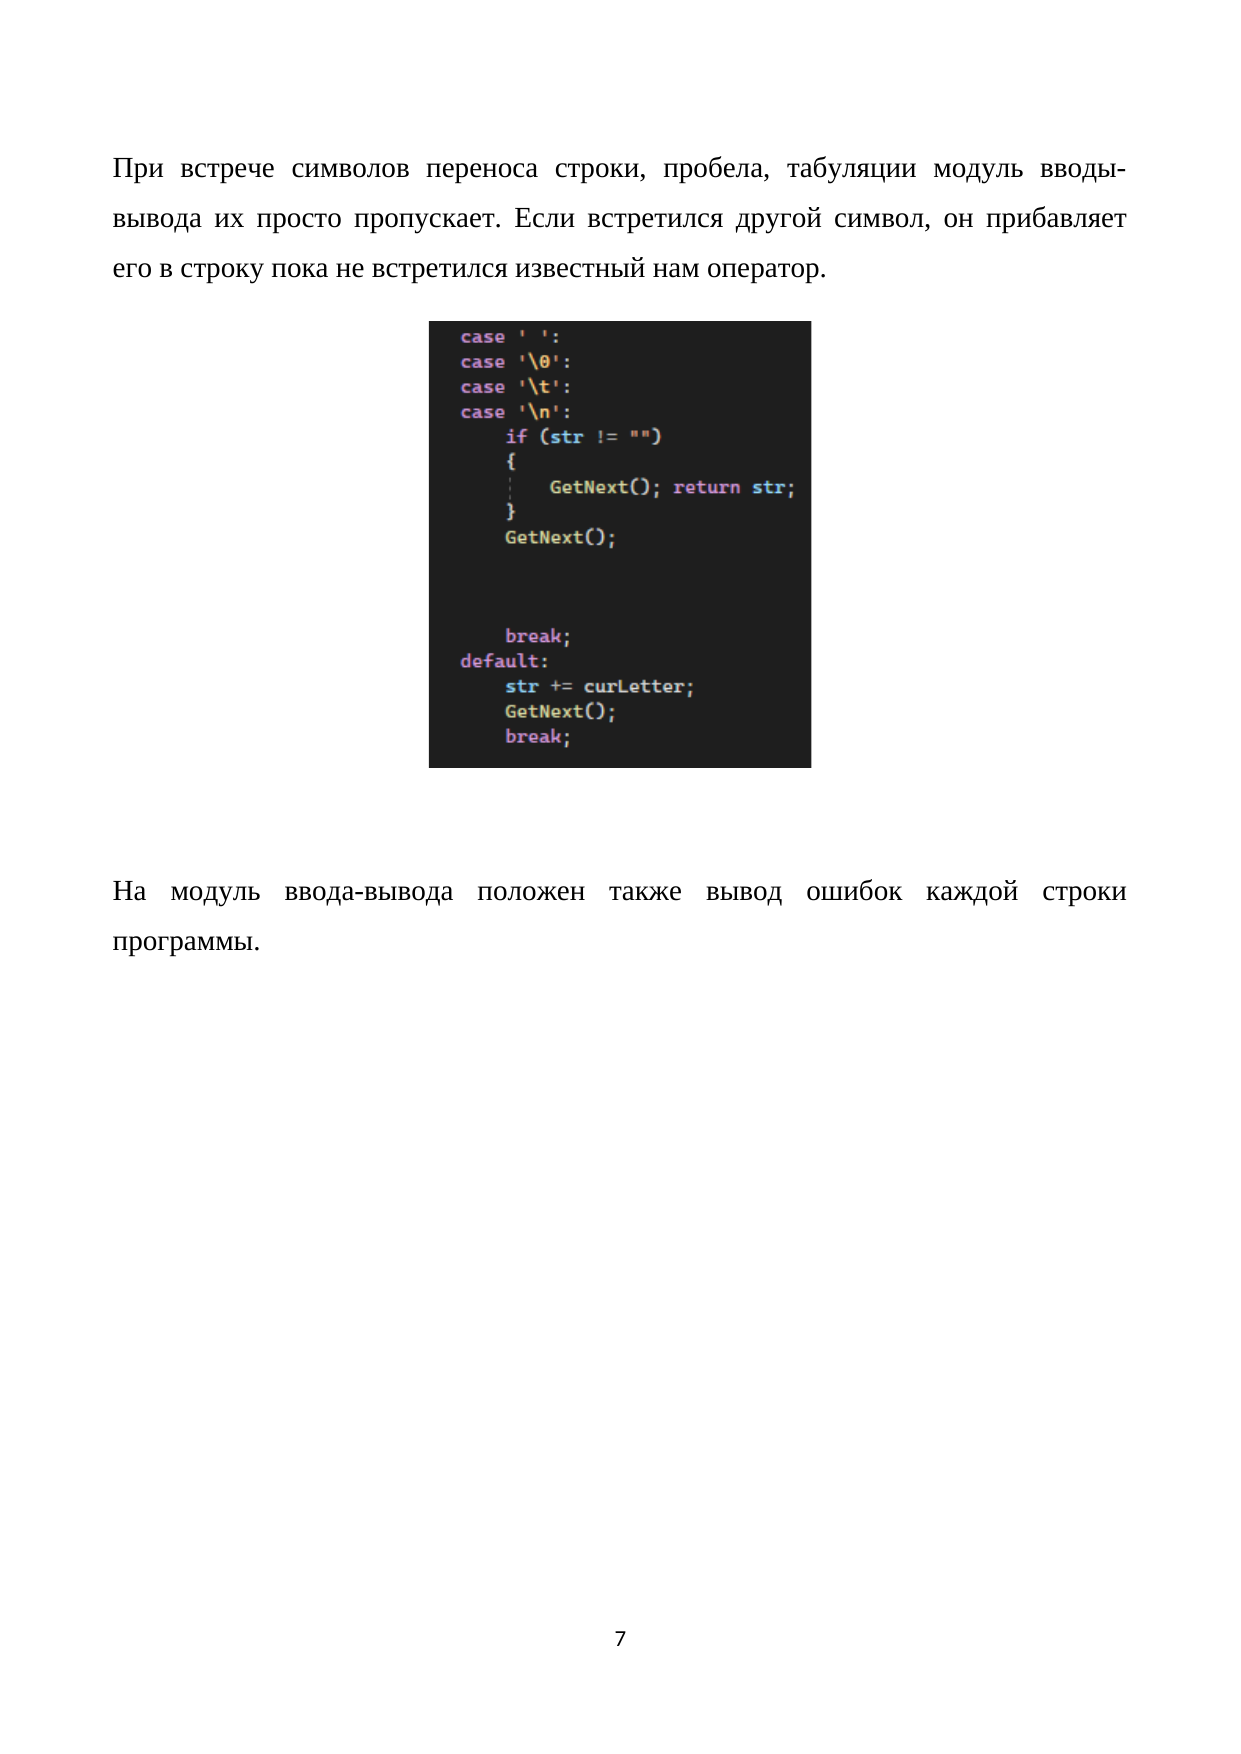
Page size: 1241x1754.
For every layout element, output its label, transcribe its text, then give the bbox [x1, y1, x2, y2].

text При встрече символов переноса строки, пробела, табуляции модуль вводы-вывода их просто пропускает. Если встретился другой символ, он прибавляет его в строку пока не встретился известный нам оператор. [112, 150, 1128, 284]
text На модуль ввода-вывода положен также вывод ошибок каждой строки программы. [112, 873, 1128, 957]
picture [428, 321, 812, 768]
